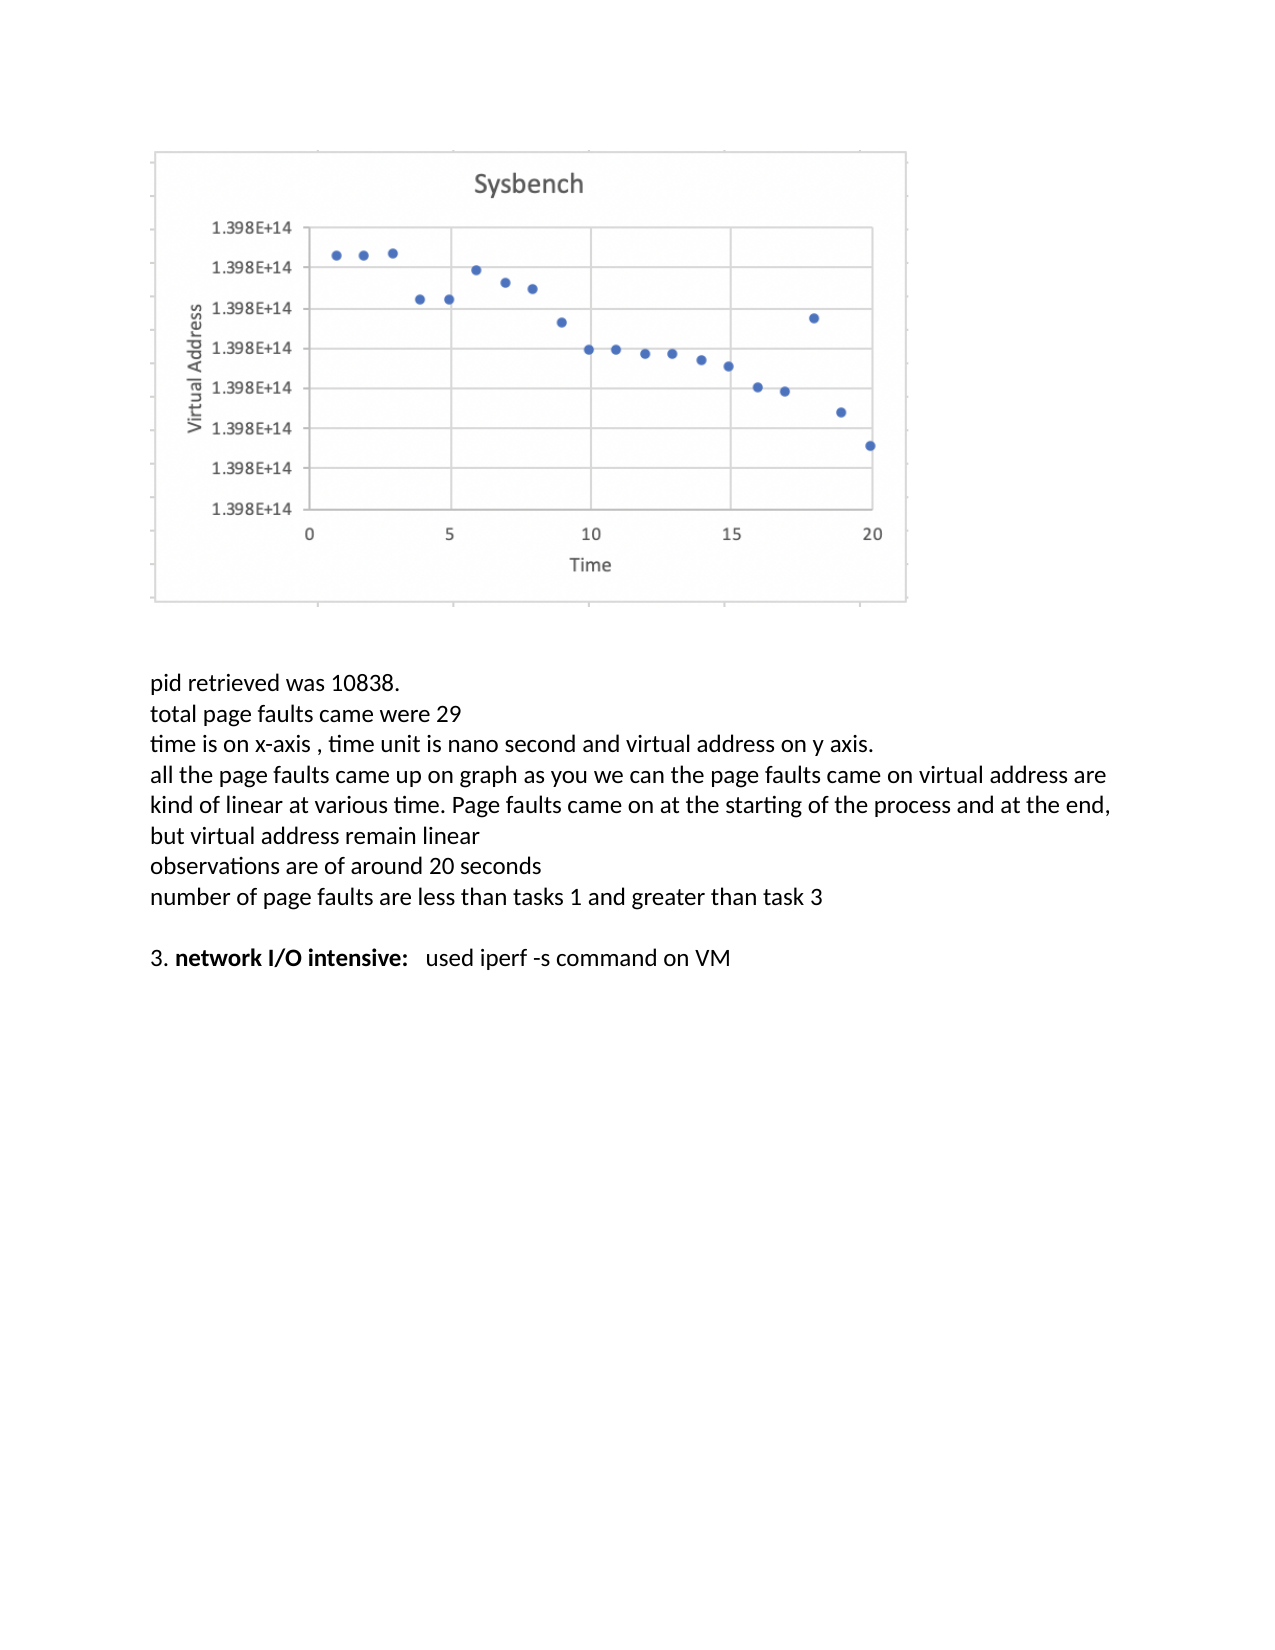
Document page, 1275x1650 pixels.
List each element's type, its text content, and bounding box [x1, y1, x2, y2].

text all the page faults came up on graph as you we can the page faults came on virtual address are kind of linear at various time. Page faults came on at the starting of the process and at the end, but virtual address remain linear [150, 759, 1125, 850]
text 3. network I/O intensive: used iperf -s command on VM [150, 942, 1125, 972]
text total page faults came were 29 [150, 698, 1125, 728]
picture [150, 150, 909, 607]
text observations are of around 20 seconds [150, 850, 1125, 881]
text time is on x-axis , time unit is nano second and virtual address on y axis. [150, 728, 1125, 759]
text number of page faults are less than tasks 1 and greater than task 3 [150, 881, 1125, 911]
text pid retrieved was 10838. [150, 667, 1125, 698]
